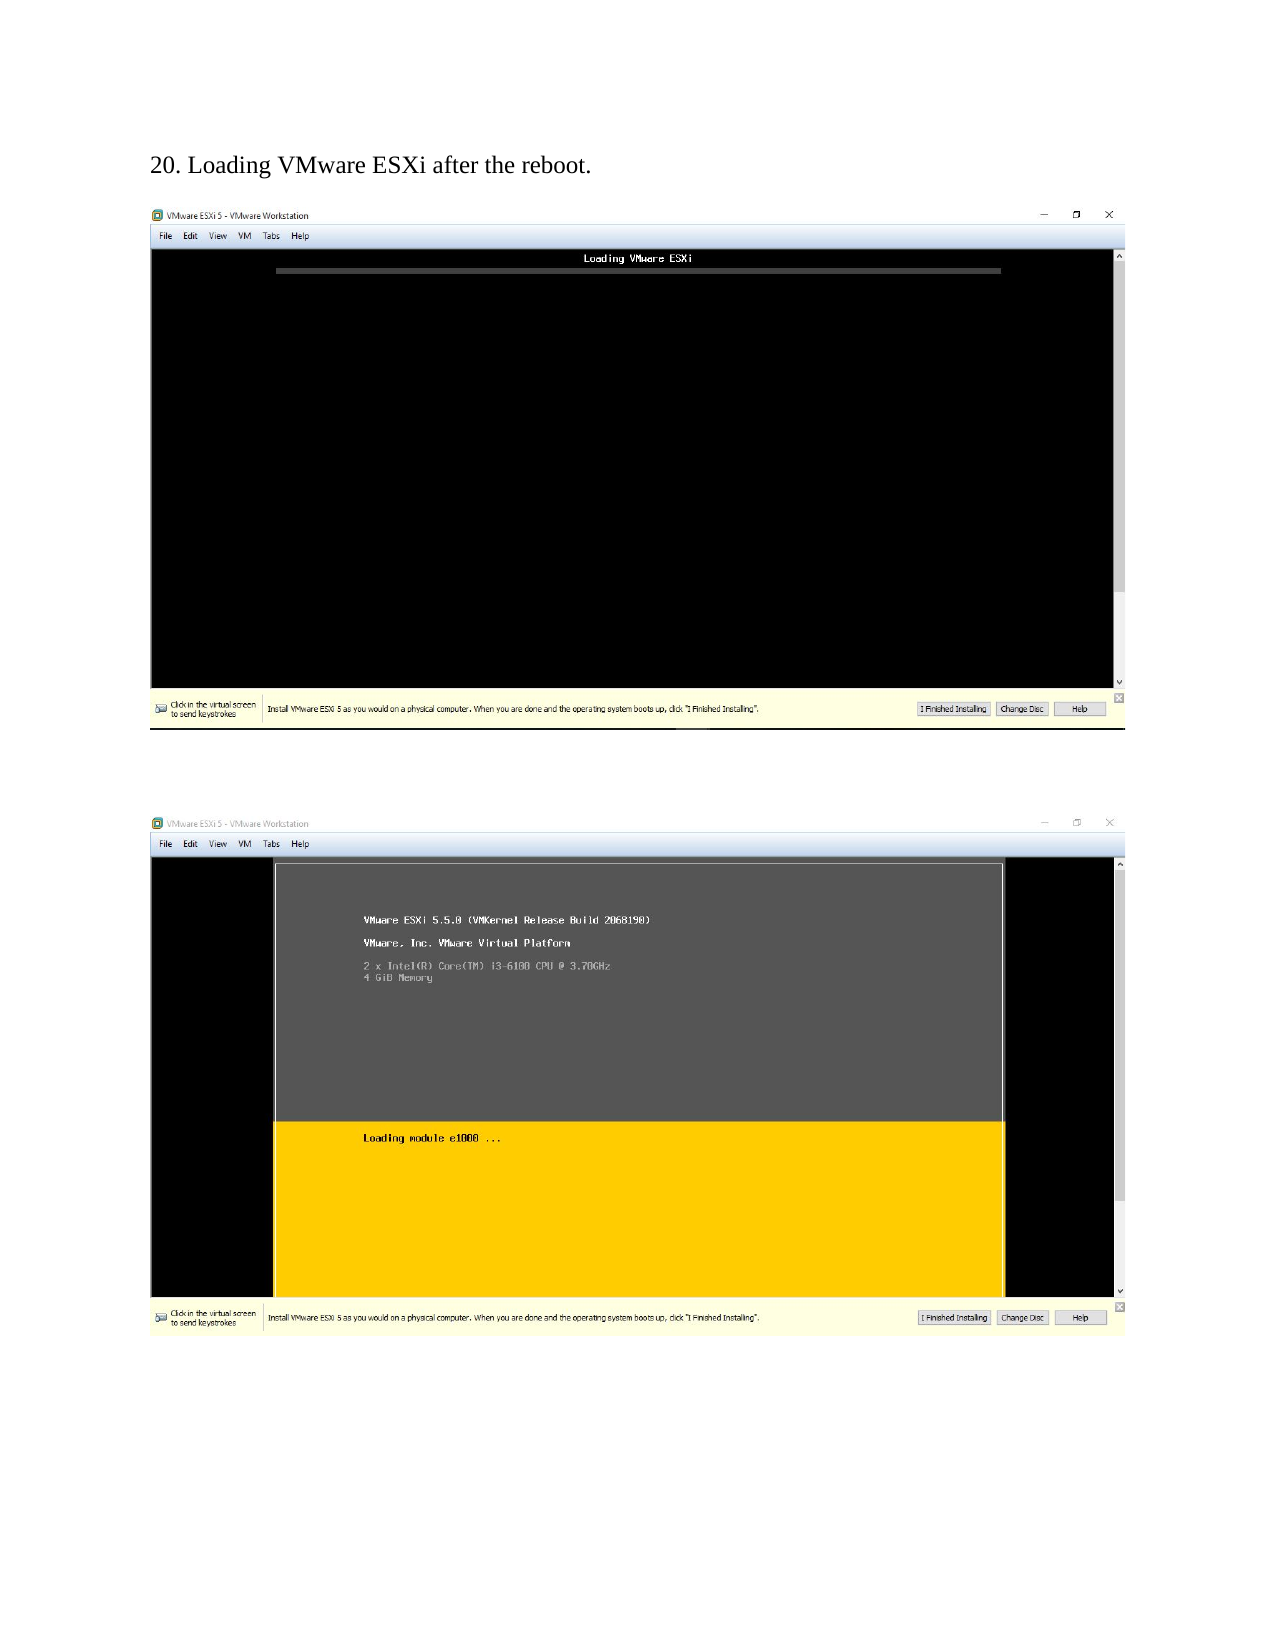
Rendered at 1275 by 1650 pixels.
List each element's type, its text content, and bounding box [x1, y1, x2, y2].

picture [150, 207, 1125, 730]
text 20. Loading VMware ESXi after the reboot. [150, 150, 1125, 179]
picture [150, 816, 1125, 1336]
